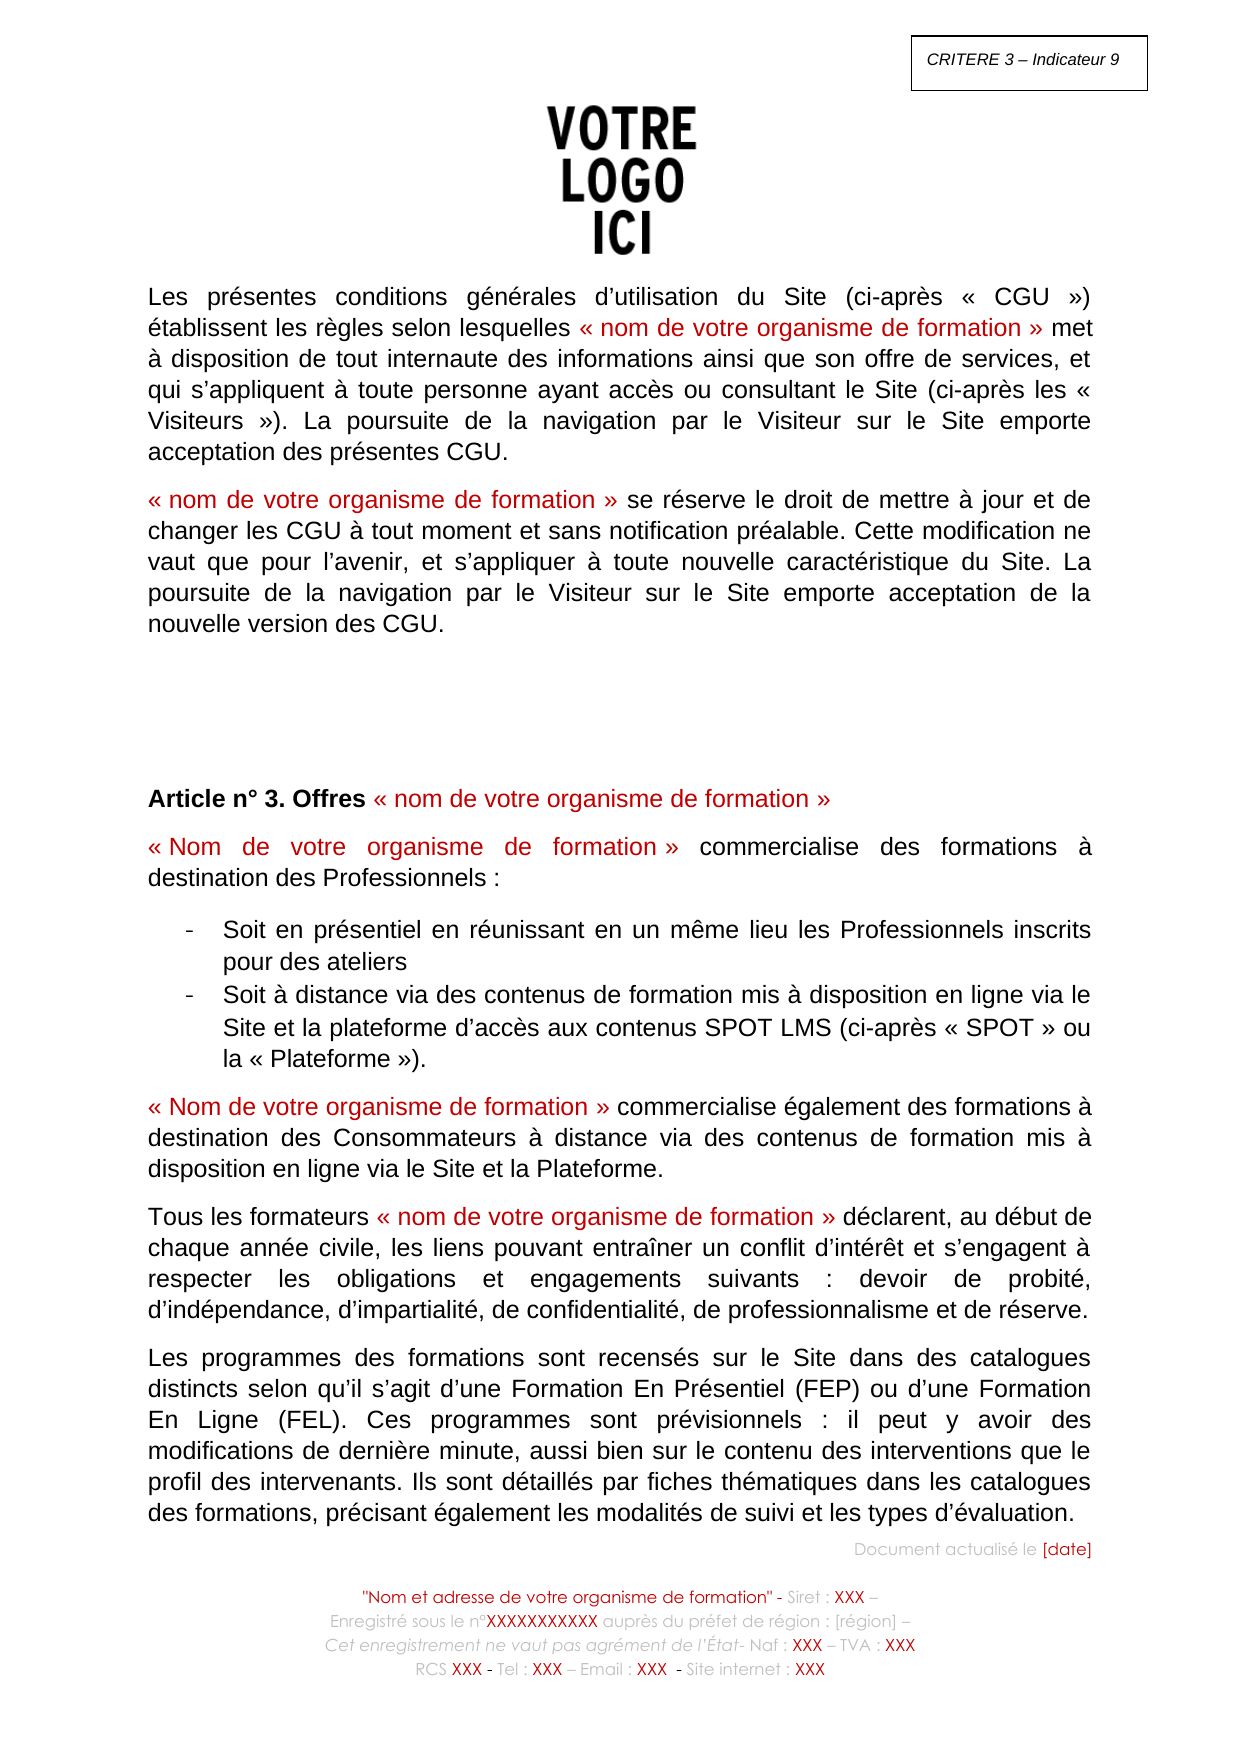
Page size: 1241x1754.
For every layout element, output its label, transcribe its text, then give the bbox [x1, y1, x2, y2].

list Soit en présentiel en réunissant en un même lieu les Professionnels inscrits pour des ateliers [185, 911, 1093, 975]
picture [516, 73, 725, 282]
text Les présentes conditions générales d’utilisation du Site (ci-après « CGU ») établissent les règles selon lesquelles « nom de votre organisme de formation » met à disposition de tout internaute des informations ainsi que son offre de services, et qui s’appliquent à toute personne ayant accès ou consultant le Site (ci-après les « Visiteurs »). La poursuite de la navigation par le Visiteur sur le Site emporte acceptation des présentes CGU. [148, 282, 1093, 466]
text « Nom de votre organisme de formation » commercialise des formations à destination des Professionnels : [148, 832, 1093, 892]
text Les programmes des formations sont recensés sur le Site dans des catalogues distincts selon qu’il s’agit d’une Formation En Présentiel (FEP) ou d’une Formation En Ligne (FEL). Ces programmes sont prévisionnels : il peut y avoir des modifications de dernière minute, aussi bien sur le contenu des interventions que le profil des intervenants. Ils sont détaillés par fiches thématiques dans les catalogues des formations, précisant également les modalités de suivi et les types d’évaluation. [148, 1343, 1093, 1527]
list Soit à distance via des contenus de formation mis à disposition en ligne via le Site et la plateforme d’accès aux contenus SPOT LMS (ci-après « SPOT » ou la « Plateforme »). [185, 975, 1093, 1073]
text « nom de votre organisme de formation » se réserve le droit de mettre à jour et de changer les CGU à tout moment et sans notification préalable. Cette modification ne vaut que pour l’avenir, et s’appliquer à toute nouvelle caractéristique du Site. La poursuite de la navigation par le Visiteur sur le Site emporte acceptation de la nouvelle version des CGU. [148, 485, 1093, 638]
text Article n° 3. Offres « nom de votre organisme de formation » [148, 784, 1093, 813]
text « Nom de votre organisme de formation » commercialise également des formations à destination des Consommateurs à distance via des contenus de formation mis à disposition en ligne via le Site et la Plateforme. [148, 1092, 1093, 1183]
text Tous les formateurs « nom de votre organisme de formation » déclarent, au début de chaque année civile, les liens pouvant entraîner un conflit d’intérêt et s’engagent à respecter les obligations et engagements suivants : devoir de probité, d’indépendance, d’impartialité, de confidentialité, de professionnalisme et de réserve. [148, 1202, 1093, 1324]
